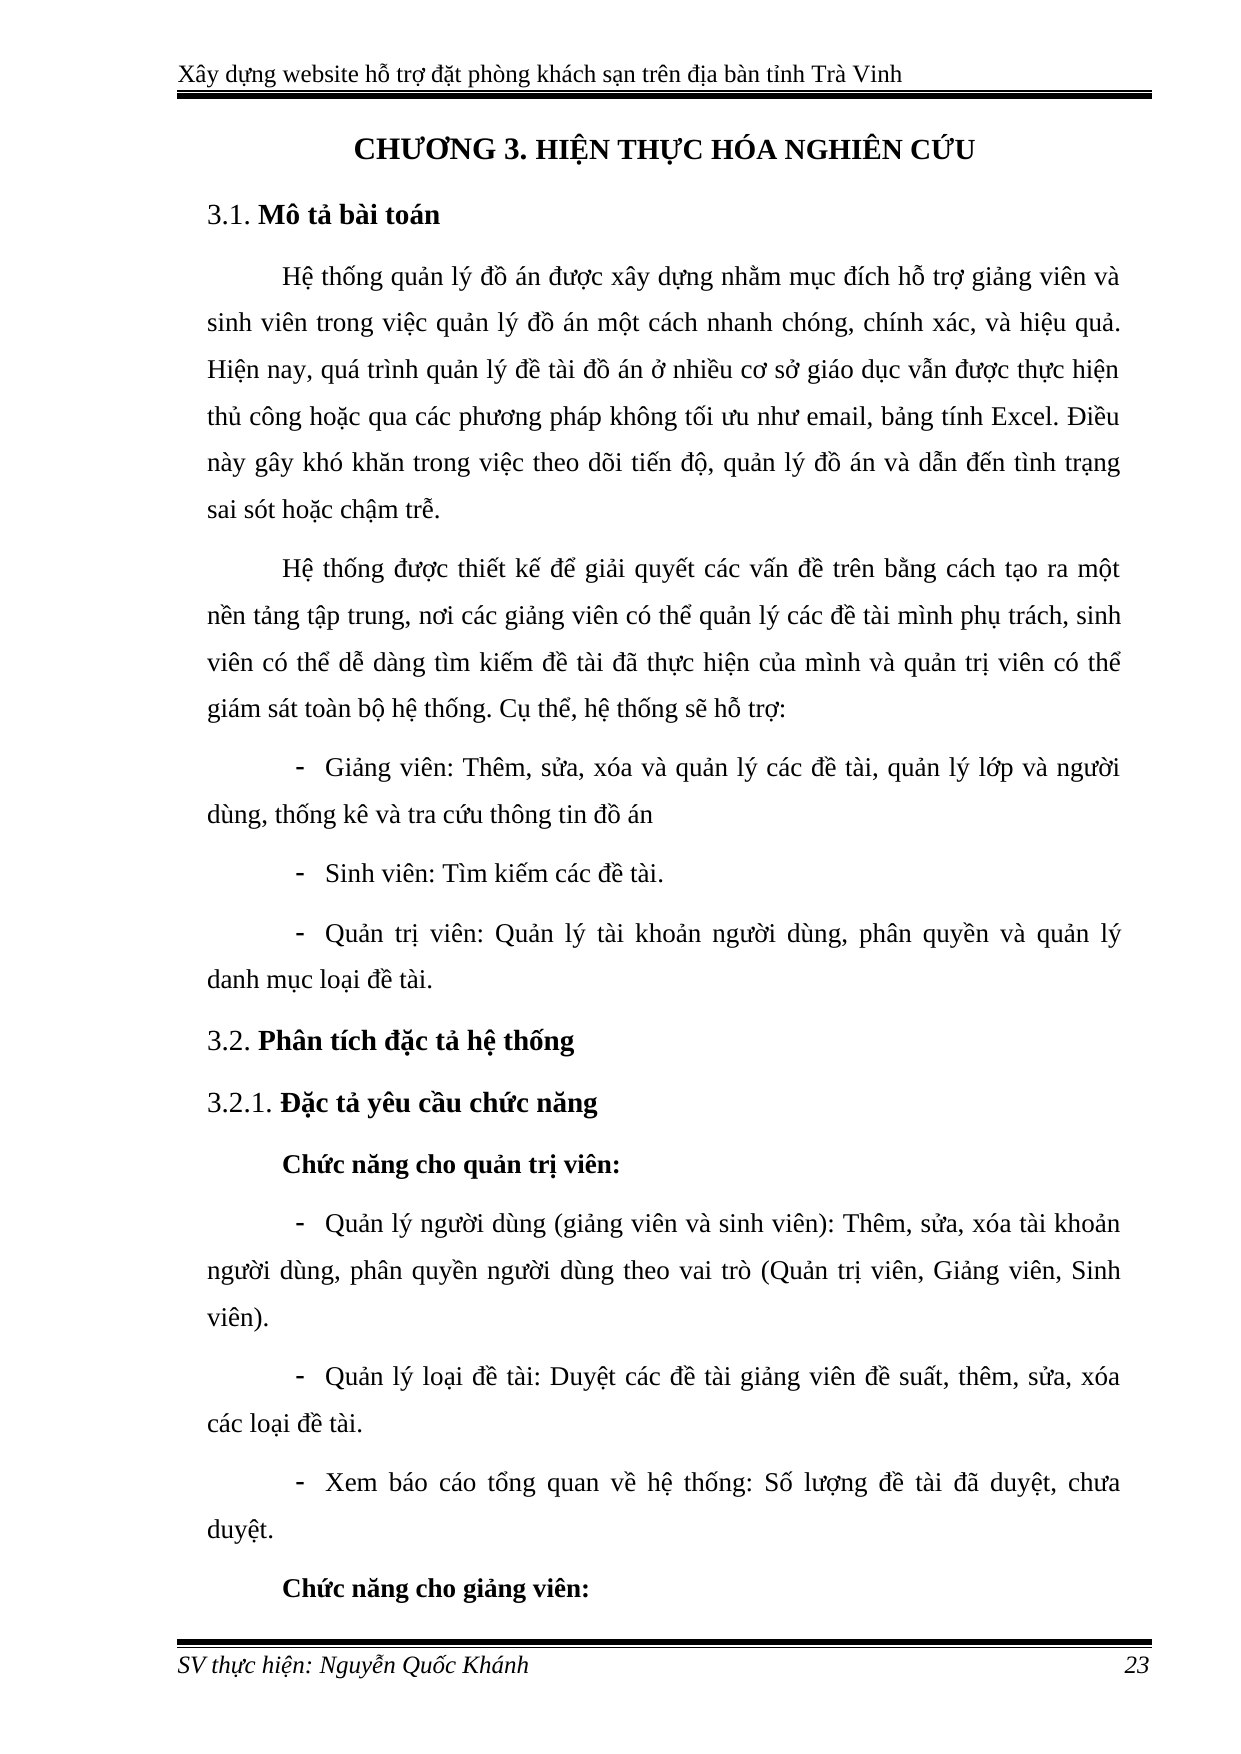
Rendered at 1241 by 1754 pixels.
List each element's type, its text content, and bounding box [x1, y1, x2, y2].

subtitle Phân tích đặc tả hệ thống [207, 1023, 1122, 1056]
text Chức năng cho quản trị viên: [207, 1148, 1122, 1179]
list Quản lý người dùng (giảng viên và sinh viên): Thêm, sửa, xóa tài khoản người dùng, phân quyền người dùng theo vai trò (Quản trị viên, Giảng viên, Sinh viên). [207, 1207, 1122, 1332]
text Hệ thống quản lý đồ án được xây dựng nhằm mục đích hỗ trợ giảng viên và sinh viên trong việc quản lý đồ án một cách nhanh chóng, chính xác, và hiệu quả. Hiện nay, quá trình quản lý đề tài đồ án ở nhiều cơ sở giáo dục vẫn được thực hiện thủ công hoặc qua các phương pháp không tối ưu như email, bảng tính Excel. Điều này gây khó khăn trong việc theo dõi tiến độ, quản lý đồ án và dẫn đến tình trạng sai sót hoặc chậm trễ. [207, 260, 1122, 524]
text Chức năng cho giảng viên: [207, 1572, 1122, 1603]
list Quản lý loại đề tài: Duyệt các đề tài giảng viên đề suất, thêm, sửa, xóa các loại đề tài. [207, 1360, 1122, 1438]
list Giảng viên: Thêm, sửa, xóa và quản lý các đề tài, quản lý lớp và người dùng, thống kê và tra cứu thông tin đồ án [207, 751, 1122, 829]
subtitle HIỆN THỰC HÓA NGHIÊN CỨU [207, 131, 1122, 167]
text Hệ thống được thiết kế để giải quyết các vấn đề trên bằng cách tạo ra một nền tảng tập trung, nơi các giảng viên có thể quản lý các đề tài mình phụ trách, sinh viên có thể dễ dàng tìm kiếm đề tài đã thực hiện của mình và quản trị viên có thể giám sát toàn bộ hệ thống. Cụ thể, hệ thống sẽ hỗ trợ: [207, 552, 1122, 723]
subtitle Đặc tả yêu cầu chức năng [207, 1086, 1122, 1119]
list Sinh viên: Tìm kiếm các đề tài. [207, 857, 1122, 889]
list Quản trị viên: Quản lý tài khoản người dùng, phân quyền và quản lý danh mục loại đề tài. [207, 917, 1122, 995]
list Xem báo cáo tổng quan về hệ thống: Số lượng đề tài đã duyệt, chưa duyệt. [207, 1466, 1122, 1544]
subtitle Mô tả bài toán [207, 197, 1122, 231]
